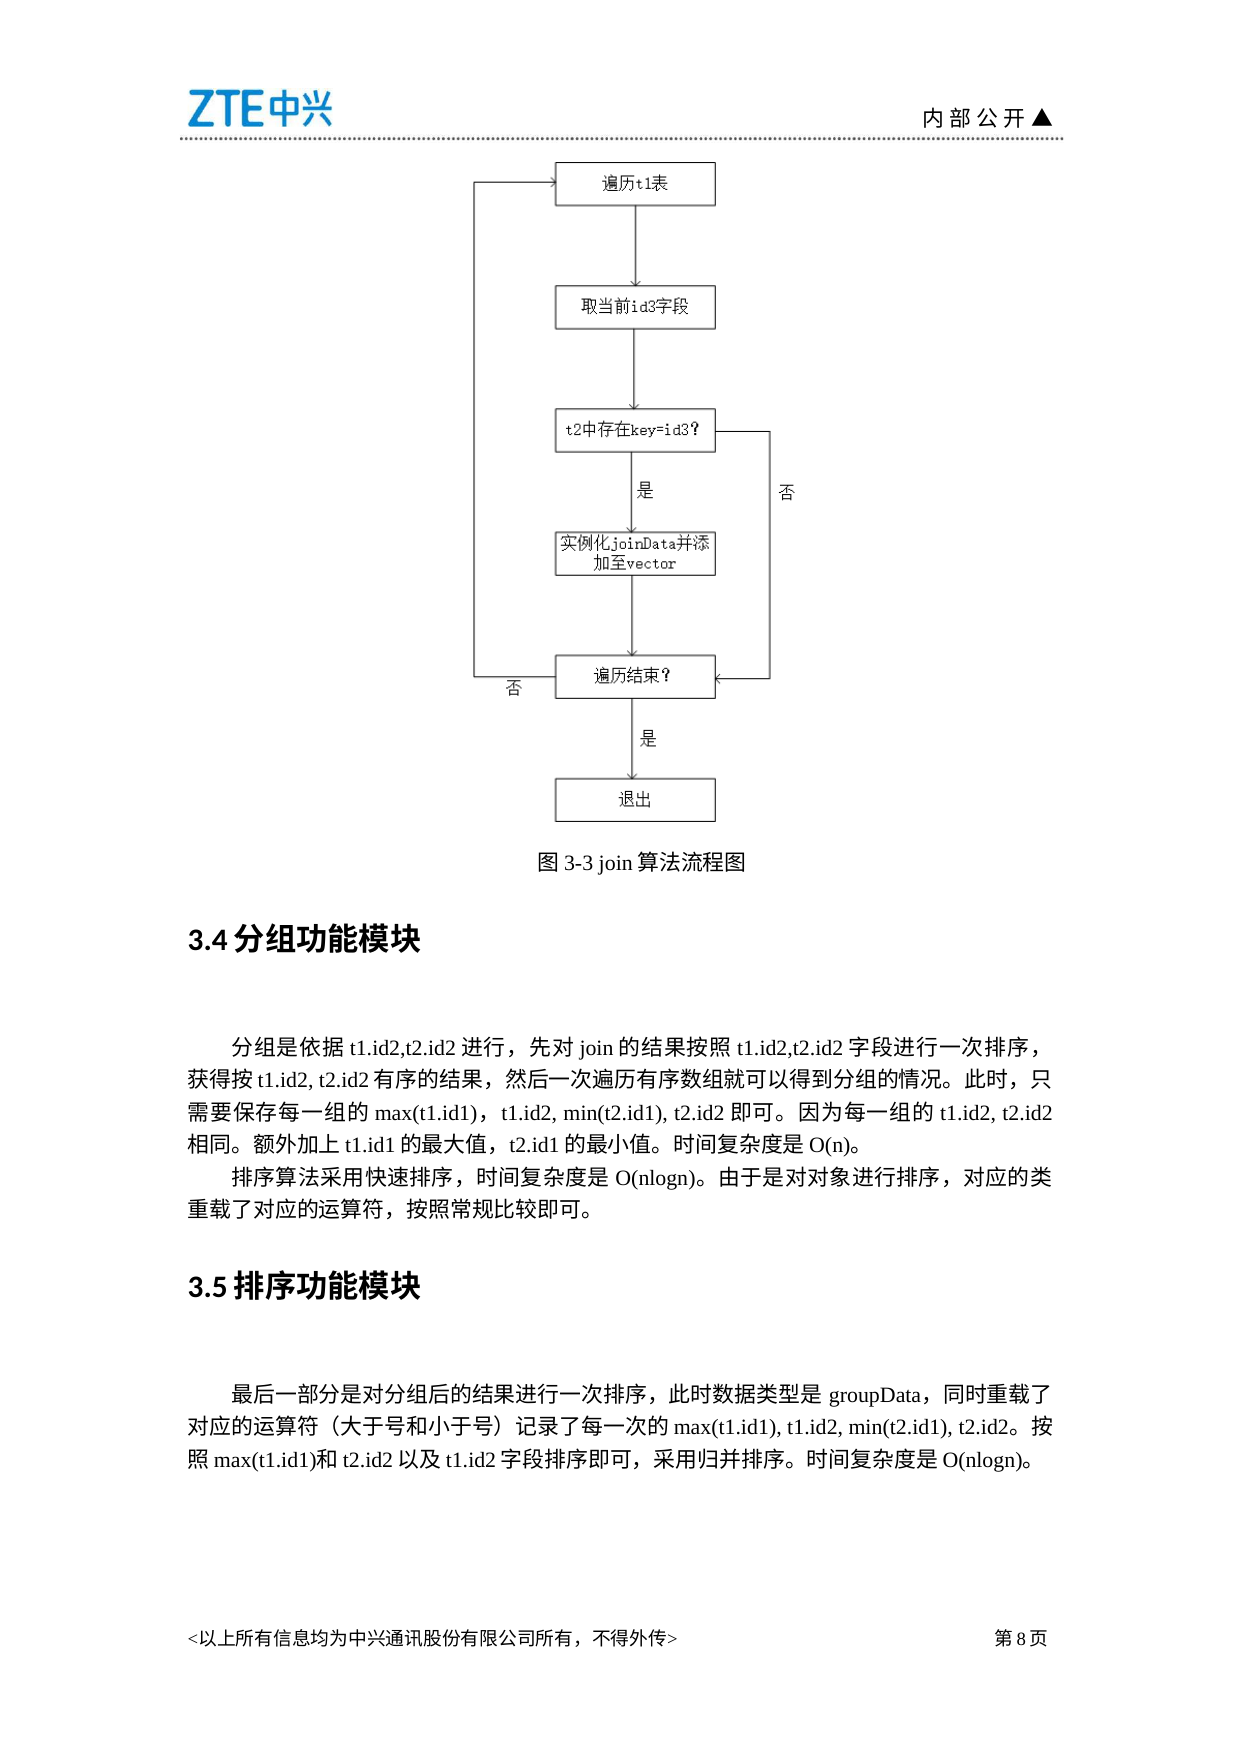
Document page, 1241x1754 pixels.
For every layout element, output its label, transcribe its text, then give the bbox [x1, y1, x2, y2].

picture [187, 88, 333, 127]
text 分组是依据t1.id2,t2.id2进行，先对join的结果按照t1.id2,t2.id2字段进行一次排序， 获得按t1.id2, t2.id2有序的结果，然后一次遍历有序数组就可以得到分组的情况。此时，只需要保存每一组的max(t1.id1)，t1.id2, min(t2.id1), t2.id2即可。因为每一组的t1.id2, t2.id2相同。额外加上t1.id1的最大值，t2.id1的最小值。时间复杂度是O(n)。 [187, 1029, 1053, 1159]
text 排序算法采用快速排序，时间复杂度是O(nlogn)。由于是对对象进行排序，对应的类重载了对应的运算符，按照常规比较即可。 [187, 1159, 1053, 1224]
subtitle 3.5排序功能模块 [187, 1251, 1053, 1316]
text 图3-3 join算法流程图 [187, 844, 1053, 877]
text 最后一部分是对分组后的结果进行一次排序，此时数据类型是groupData，同时重载了对应的运算符（大于号和小于号）记录了每一次的max(t1.id1), t1.id2, min(t2.id1), t2.id2。按照max(t1.id1)和t2.id2以及t1.id2字段排序即可，采用归并排序。时间复杂度是O(nlogn)。 [187, 1376, 1053, 1474]
picture [179, 134, 1064, 143]
subtitle 3.4分组功能模块 [187, 904, 1053, 969]
picture [473, 162, 811, 823]
